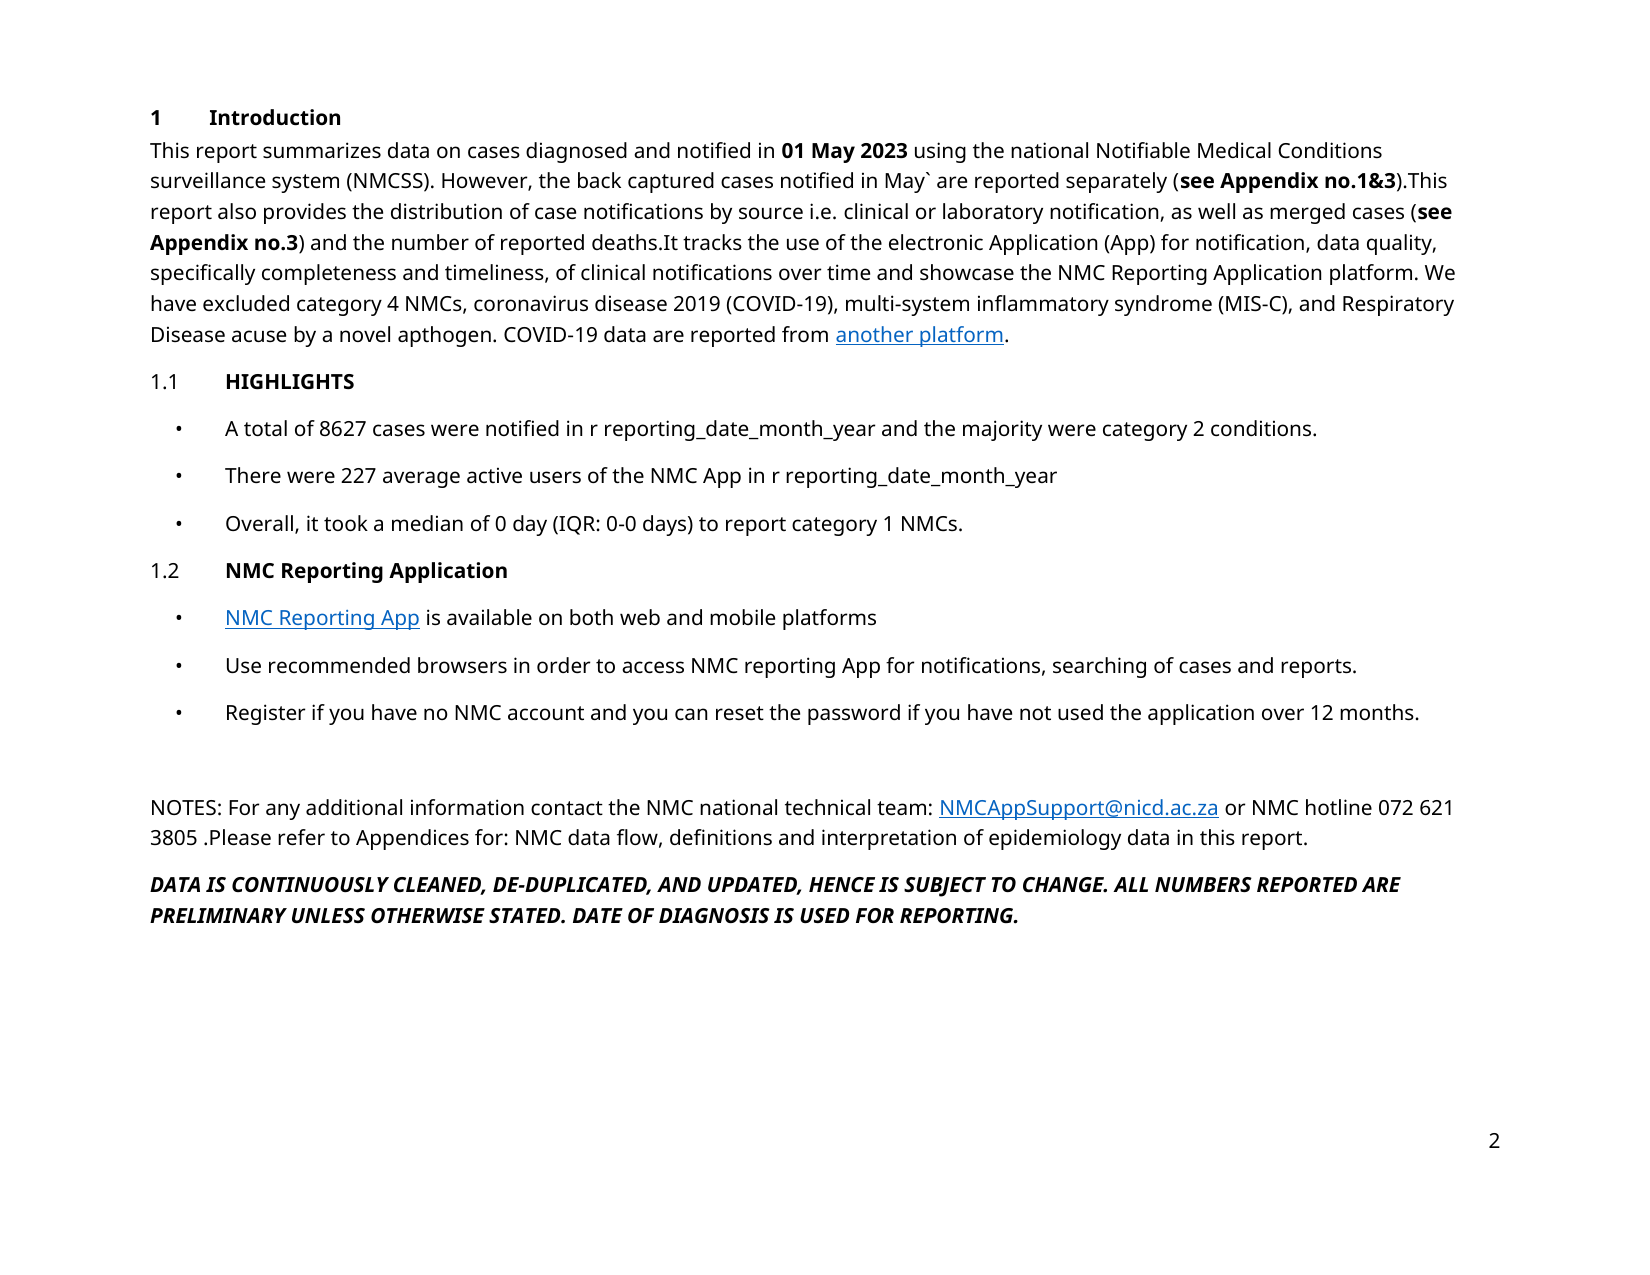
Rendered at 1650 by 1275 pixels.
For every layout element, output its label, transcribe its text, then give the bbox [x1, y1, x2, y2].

text 1.1 HIGHLIGHTS [150, 367, 1500, 396]
list There were 227 average active users of the NMC App in r reporting_date_month_year [175, 462, 1500, 490]
text This report summarizes data on cases diagnosed and notified in 01 May 2023 using the national Notifiable Medical Conditions surveillance system (NMCSS). However, the back captured cases notified in May` are reported separately (see Appendix no.1&3).This report also provides the distribution of case notifications by source i.e. clinical or laboratory notification, as well as merged cases (see Appendix no.3) and the number of reported deaths.It tracks the use of the electronic Application (App) for notification, data quality, specifically completeness and timeliness, of clinical notifications over time and showcase the NMC Reporting Application platform. We have excluded category 4 NMCs, coronavirus disease 2019 (COVID-19), multi-system inflammatory syndrome (MIS-C), and Respiratory Disease acuse by a novel apthogen. COVID-19 data are reported from another platform. [150, 136, 1500, 348]
subtitle 1 Introduction [150, 103, 1500, 132]
list A total of 8627 cases were notified in r reporting_date_month_year and the majority were category 2 conditions. [175, 414, 1500, 443]
list Use recommended browsers in order to access NMC reporting App for notifications, searching of cases and reports. [175, 651, 1500, 679]
list Register if you have no NMC account and you can reset the password if you have not used the application over 12 months. [175, 698, 1500, 727]
text DATA IS CONTINUOUSLY CLEANED, DE-DUPLICATED, AND UPDATED, HENCE IS SUBJECT TO CHANGE. ALL NUMBERS REPORTED ARE PRELIMINARY UNLESS OTHERWISE STATED. DATE OF DIAGNOSIS IS USED FOR REPORTING. [150, 871, 1500, 930]
list Overall, it took a median of 0 day (IQR: 0-0 days) to report category 1 NMCs. [175, 509, 1500, 537]
text 1.2 NMC Reporting Application [150, 556, 1500, 585]
text NOTES: For any additional information contact the NMC national technical team: NMCAppSupport@nicd.ac.za or NMC hotline 072 621 3805 .Please refer to Appendices for: NMC data flow, definitions and interpretation of epidemiology data in this report. [150, 793, 1500, 852]
list NMC Reporting App is available on both web and mobile platforms [175, 603, 1500, 632]
